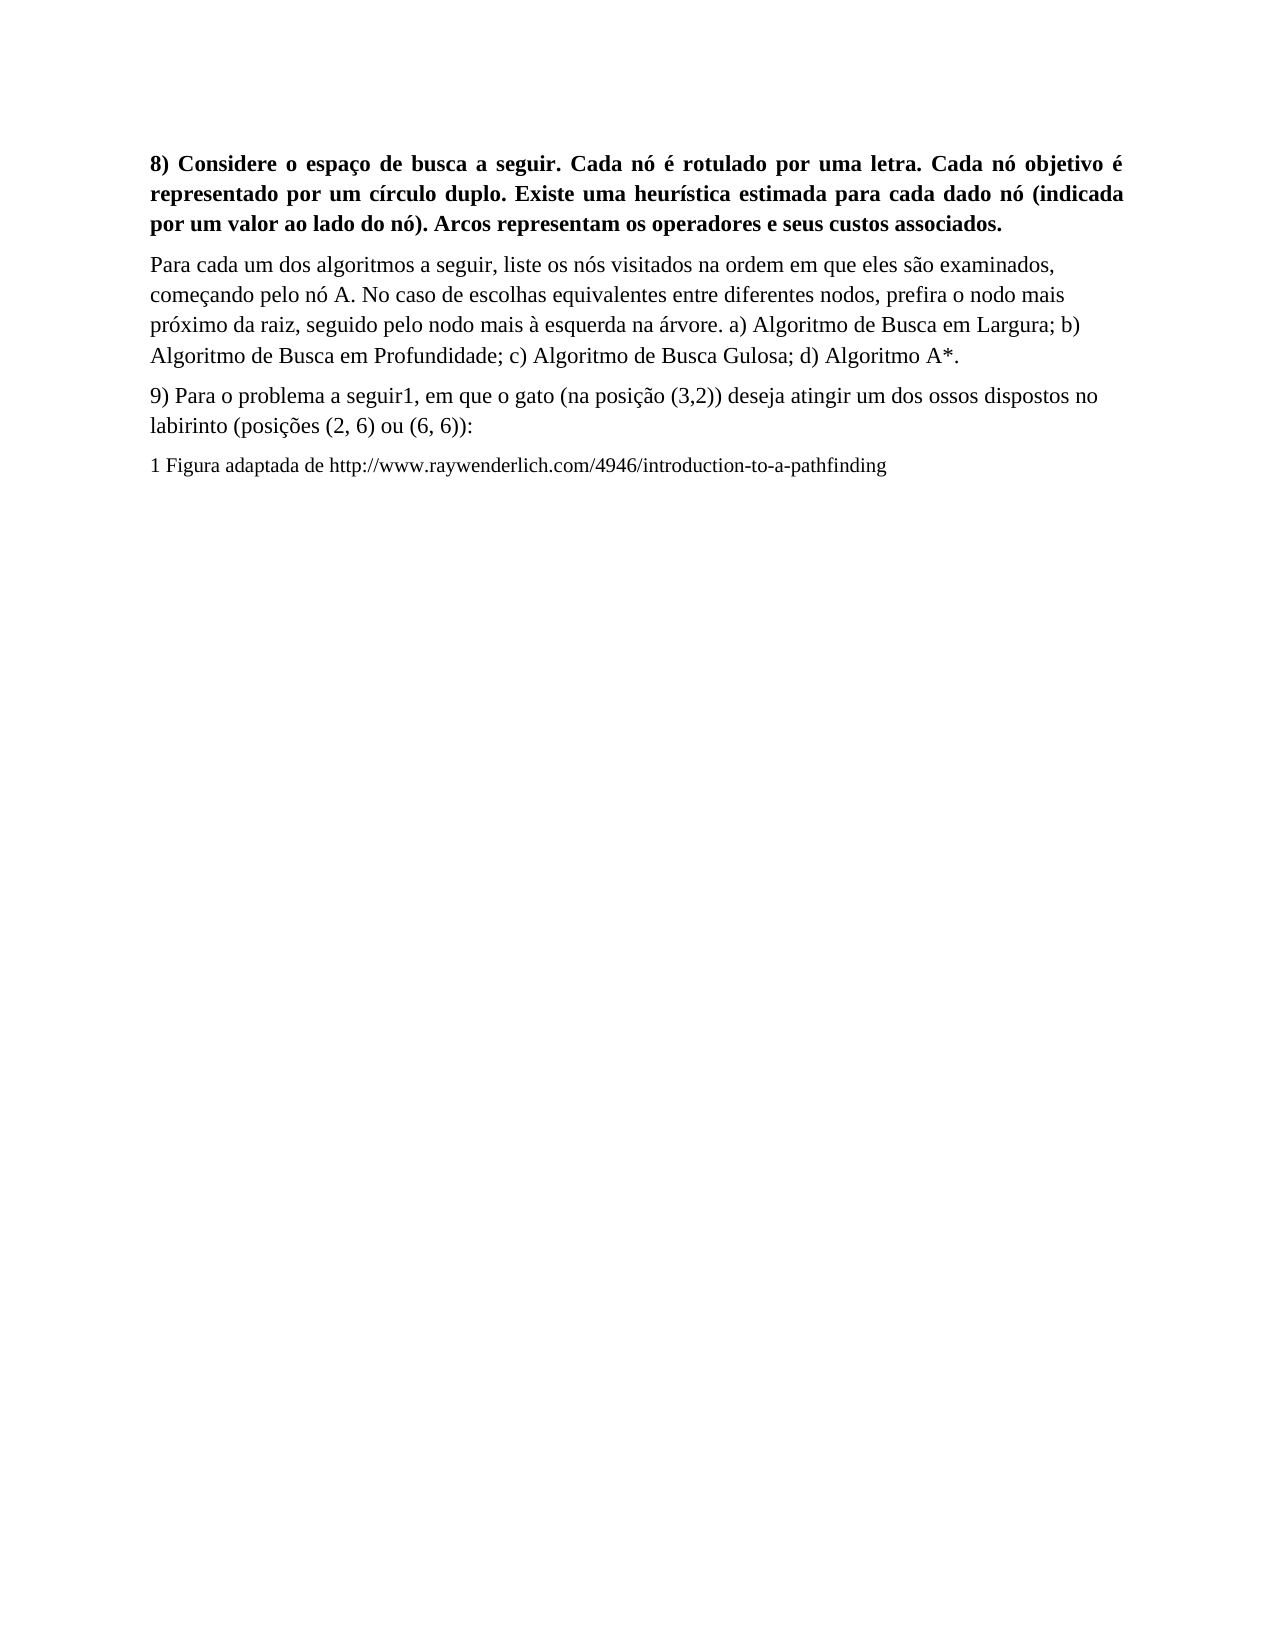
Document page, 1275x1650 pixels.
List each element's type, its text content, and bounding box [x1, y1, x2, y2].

text 8) Considere o espaço de busca a seguir. Cada nó é rotulado por uma letra. Cada nó objetivo é representado por um círculo duplo. Existe uma heurística estimada para cada dado nó (indicada por um valor ao lado do nó). Arcos representam os operadores e seus custos associados. [150, 150, 1125, 237]
text 1 Figura adaptada de http://www.raywenderlich.com/4946/introduction-to-a-pathfinding [150, 453, 1125, 477]
text Para cada um dos algoritmos a seguir, liste os nós visitados na ordem em que eles são examinados, começando pelo nó A. No caso de escolhas equivalentes entre diferentes nodos, prefira o nodo mais próximo da raiz, seguido pelo nodo mais à esquerda na árvore. a) Algoritmo de Busca em Largura; b) Algoritmo de Busca em Profundidade; c) Algoritmo de Busca Gulosa; d) Algoritmo A*. [150, 251, 1125, 368]
text 9) Para o problema a seguir1, em que o gato (na posição (3,2)) deseja atingir um dos ossos dispostos no labirinto (posições (2, 6) ou (6, 6)): [150, 382, 1125, 439]
